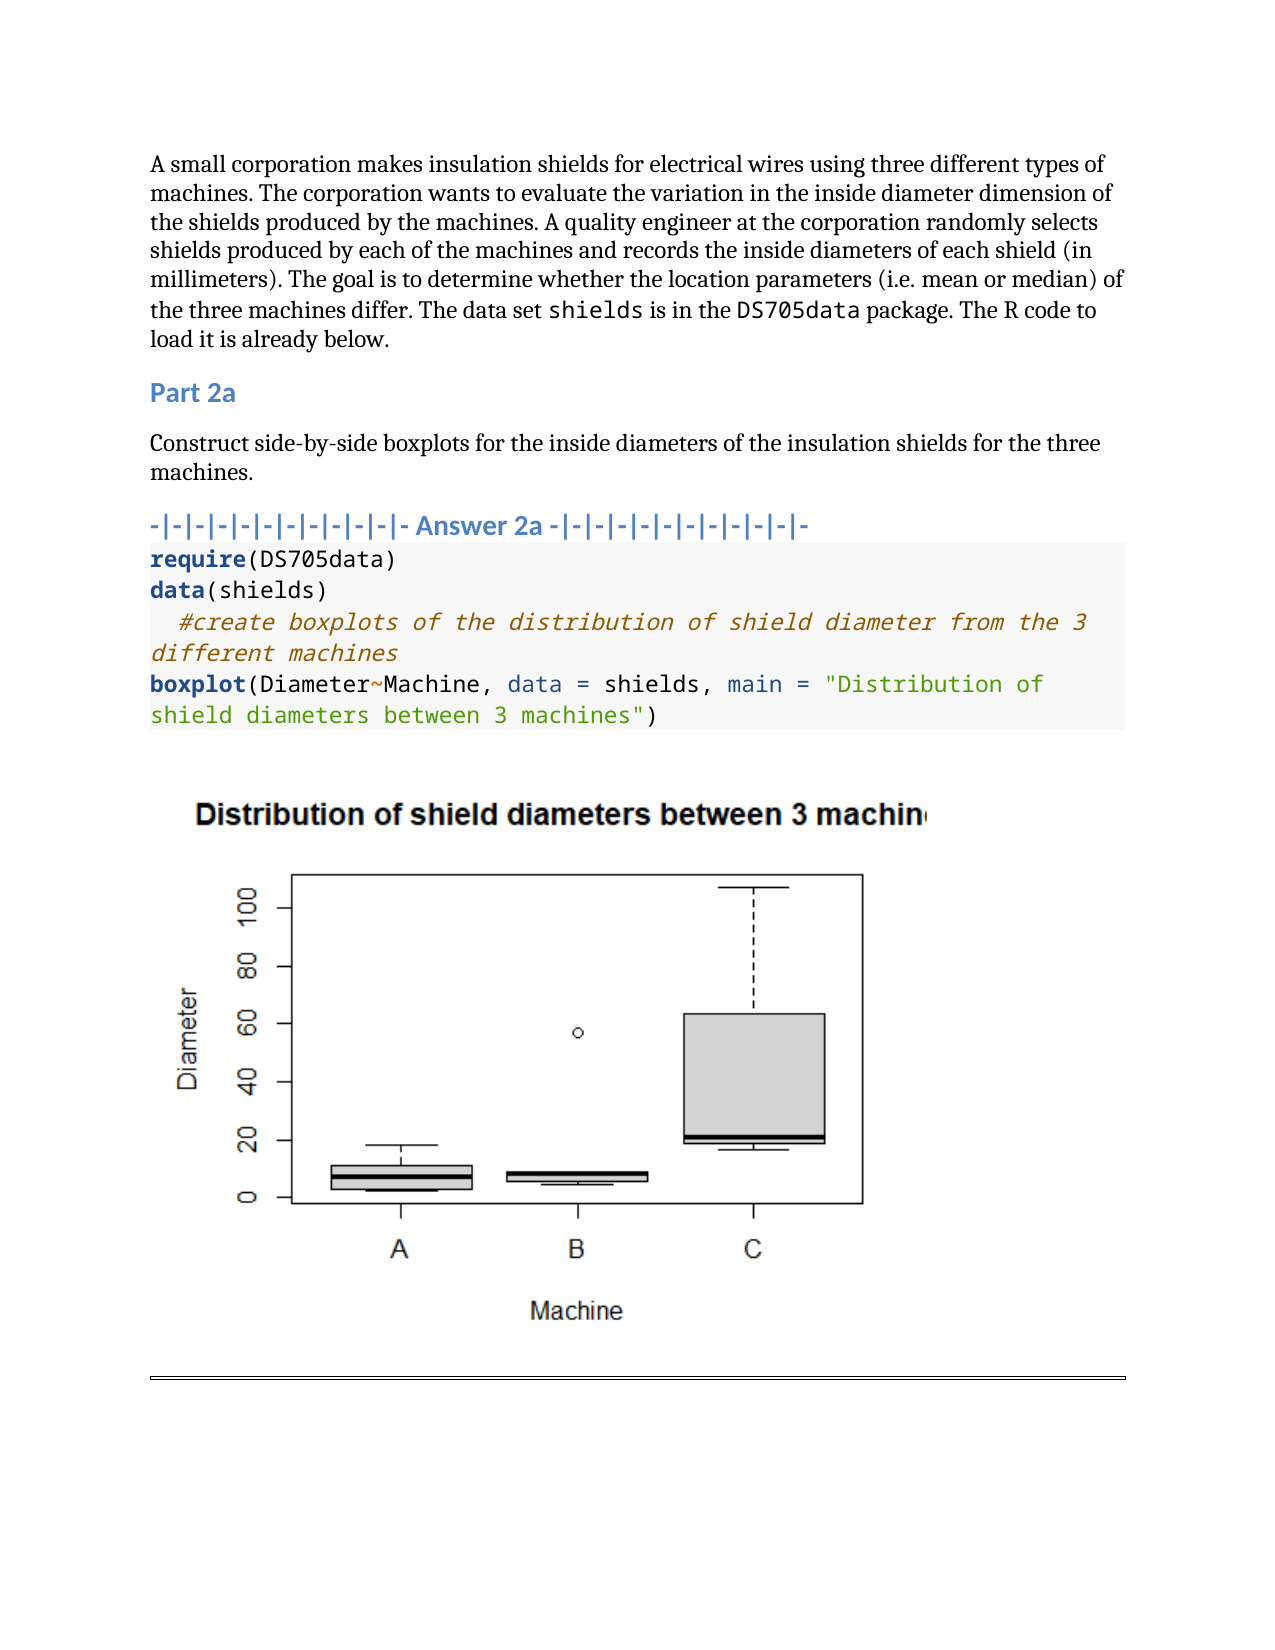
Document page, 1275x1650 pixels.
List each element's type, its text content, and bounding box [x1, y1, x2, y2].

text Construct side-by-side boxplots for the inside diameters of the insulation shields for the three machines. [150, 429, 1125, 486]
subtitle -|-|-|-|-|-|-|-|-|-|-|- Answer 2a -|-|-|-|-|-|-|-|-|-|-|- [150, 507, 1125, 543]
subtitle Part 2a [150, 374, 1125, 410]
text A small corporation makes insulation shields for electrical wires using three different types of machines. The corporation wants to evaluate the variation in the inside diameter dimension of the shields produced by the machines. A quality engineer at the corporation randomly selects shields produced by each of the machines and records the inside diameters of each shield (in millimeters). The goal is to determine whether the location parameters (i.e. mean or median) of the three machines differ. The data set shields is in the DS705data package. The R code to load it is already below. [150, 150, 1125, 354]
picture [168, 751, 927, 1358]
text require(DS705data) data(shields) #create boxplots of the distribution of shield diameter from the 3 different machines boxplot(Diameter~Machine, data = shields, main = "Distribution of shield diameters between 3 machines") [329, 543, 1125, 730]
